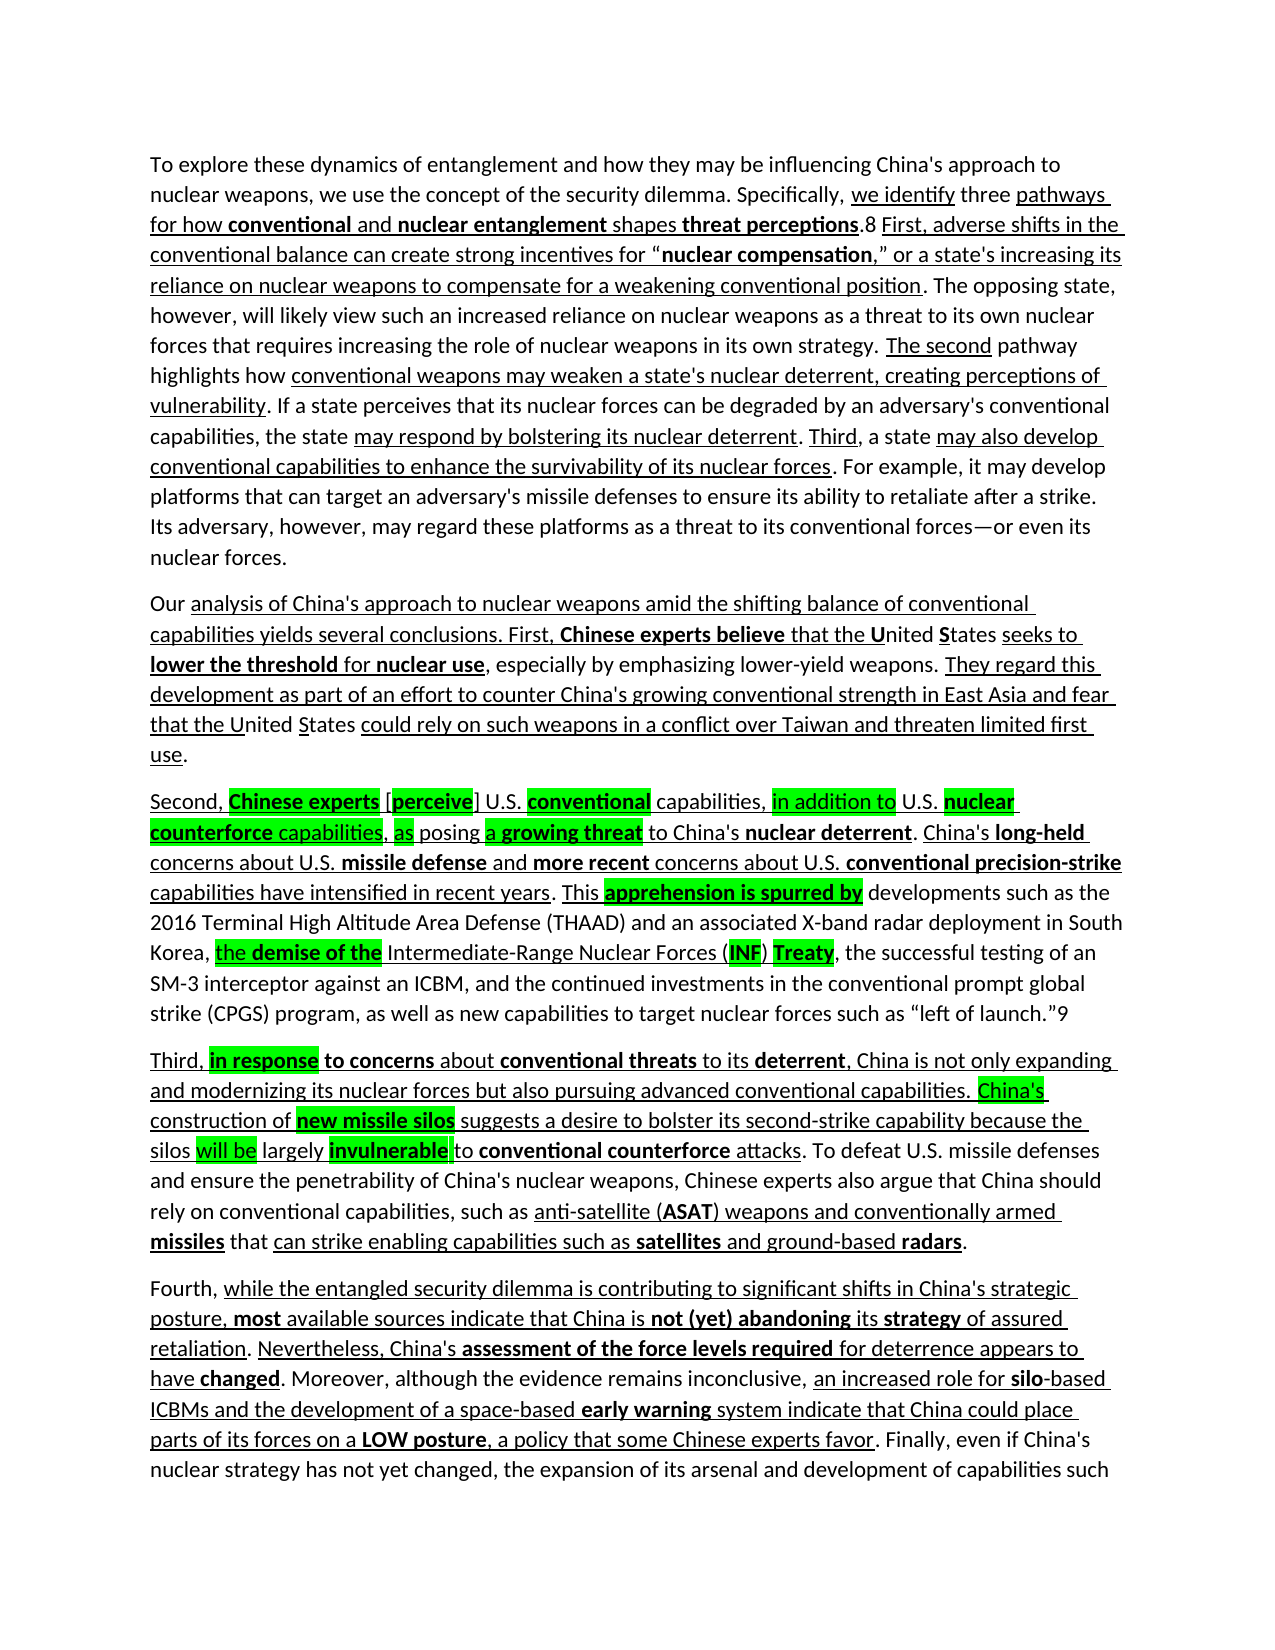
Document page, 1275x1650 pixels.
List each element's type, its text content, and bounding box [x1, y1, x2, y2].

text Our analysis of China's approach to nuclear weapons amid the shifting balance of conventional capabilities yields several conclusions. First, Chinese experts believe that the United States seeks to lower the threshold for nuclear use, especially by emphasizing lower-yield weapons. They regard this development as part of an effort to counter China's growing conventional strength in East Asia and fear that the United States could rely on such weapons in a conflict over Taiwan and threaten limited first use. [150, 589, 1125, 769]
text Third, in response to concerns about conventional threats to its deterrent, China is not only expanding and modernizing its nuclear forces but also pursuing advanced conventional capabilities. China's construction of new missile silos suggests a desire to bolster its second-strike capability because the silos will be largely invulnerable to conventional counterforce attacks. To defeat U.S. missile defenses and ensure the penetrability of China's nuclear weapons, Chinese experts also argue that China should rely on conventional capabilities, such as anti-satellite (ASAT) weapons and conventionally armed missiles that can strike enabling capabilities such as satellites and ground-based radars. [150, 1046, 1125, 1255]
text Second, Chinese experts [perceive] U.S. conventional capabilities, in addition to U.S. nuclear counterforce capabilities, as posing a growing threat to China's nuclear deterrent. China's long-held concerns about U.S. missile defense and more recent concerns about U.S. conventional precision-strike capabilities have intensified in recent years. This apprehension is spurred by developments such as the 2016 Terminal High Altitude Area Defense (THAAD) and an associated X-band radar deployment in South Korea, the demise of the Intermediate-Range Nuclear Forces (INF) Treaty, the successful testing of an SM-3 interceptor against an ICBM, and the continued investments in the conventional prompt global strike (CPGS) program, as well as new capabilities to target nuclear forces such as “left of launch.”9 [150, 787, 1125, 1027]
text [150, 1274, 1125, 1483]
text To explore these dynamics of entanglement and how they may be influencing China's approach to nuclear weapons, we use the concept of the security dilemma. Specifically, we identify three pathways for how conventional and nuclear entanglement shapes threat perceptions.8 First, adverse shifts in the conventional balance can create strong incentives for “nuclear compensation,” or a state's increasing its reliance on nuclear weapons to compensate for a weakening conventional position. The opposing state, however, will likely view such an increased reliance on nuclear weapons as a threat to its own nuclear forces that requires increasing the role of nuclear weapons in its own strategy. The second pathway highlights how conventional weapons may weaken a state's nuclear deterrent, creating perceptions of vulnerability. If a state perceives that its nuclear forces can be degraded by an adversary's conventional capabilities, the state may respond by bolstering its nuclear deterrent. Third, a state may also develop conventional capabilities to enhance the survivability of its nuclear forces. For example, it may develop platforms that can target an adversary's missile defenses to ensure its ability to retaliate after a strike. Its adversary, however, may regard these platforms as a threat to its conventional forces—or even its nuclear forces. [150, 150, 1125, 571]
